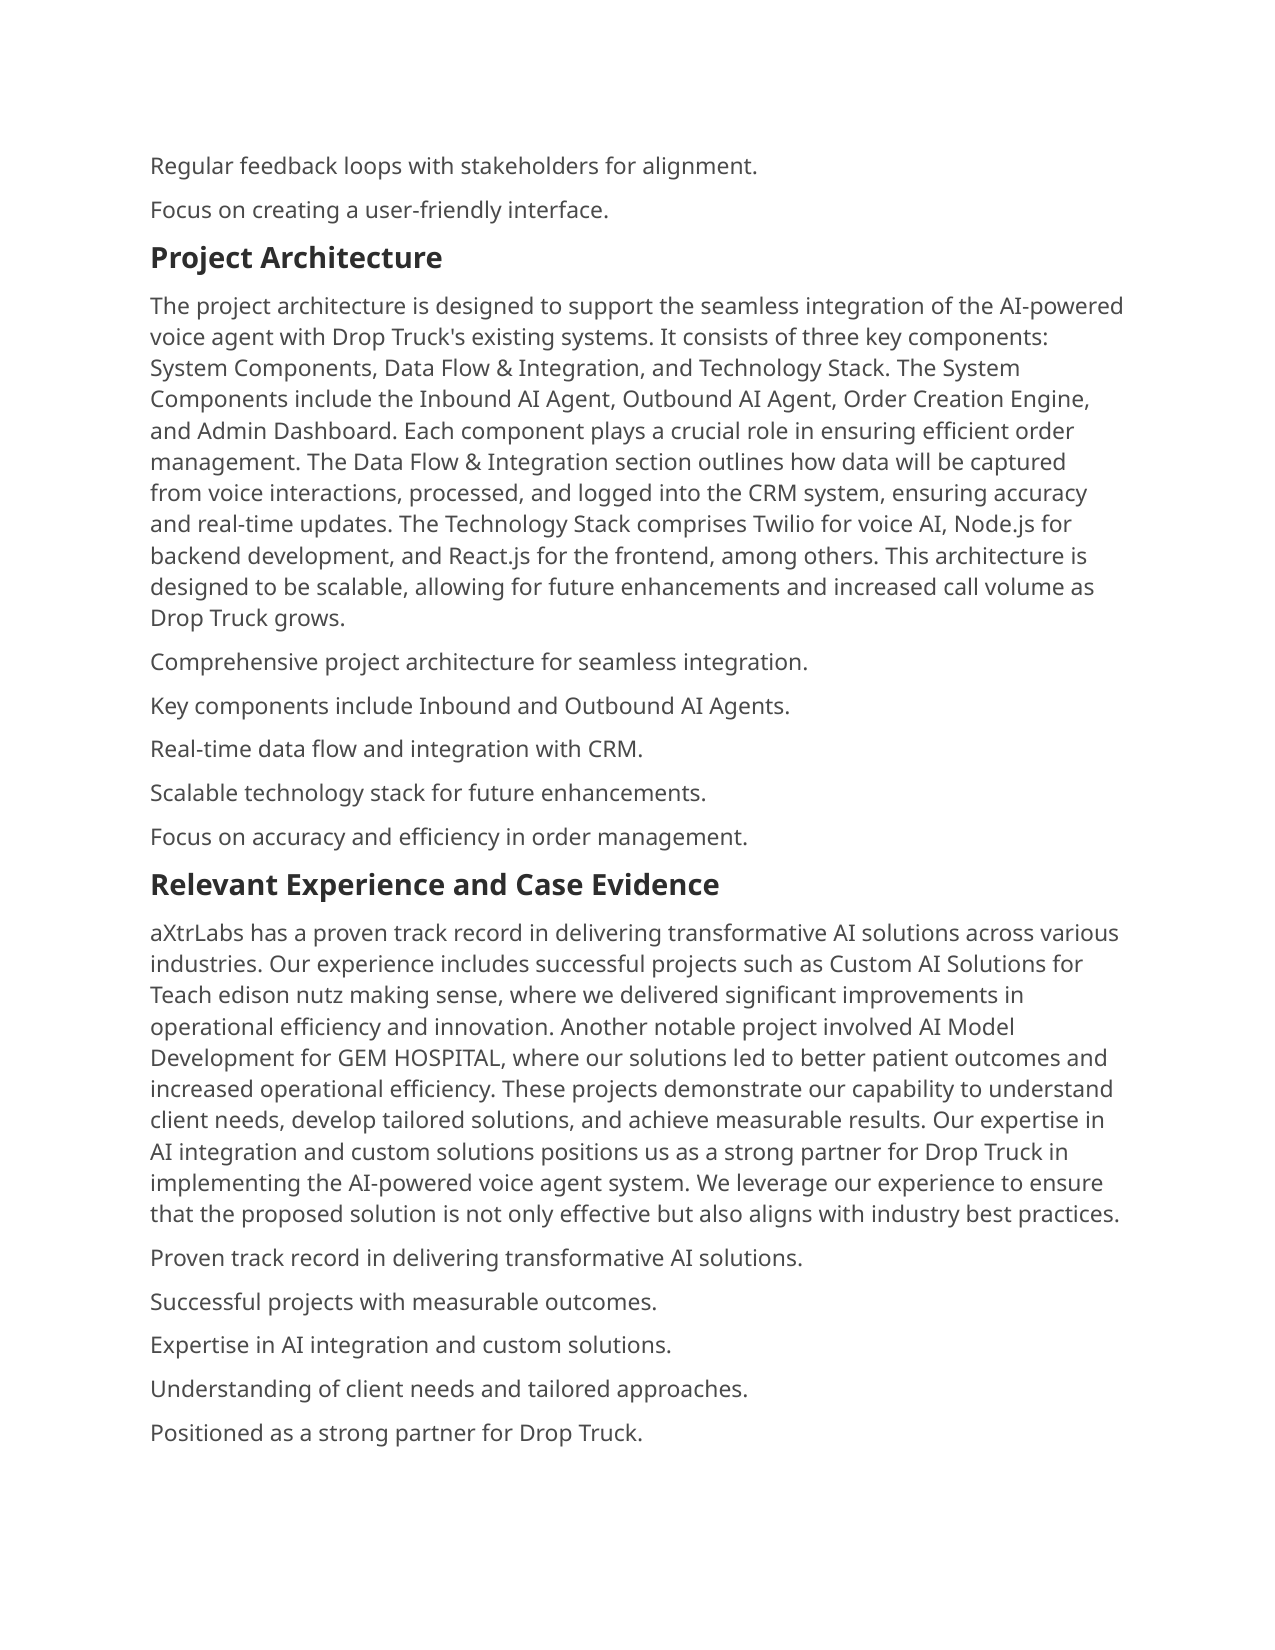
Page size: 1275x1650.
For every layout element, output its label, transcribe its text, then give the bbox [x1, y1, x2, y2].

text Real-time data flow and integration with CRM. [150, 733, 1125, 765]
text Focus on creating a user-friendly interface. [150, 194, 1125, 225]
text Scalable technology stack for future enhancements. [150, 777, 1125, 808]
text Comprehensive project architecture for seamless integration. [150, 646, 1125, 677]
text Understanding of client needs and tailored approaches. [150, 1373, 1125, 1404]
text Key components include Inbound and Outbound AI Agents. [150, 690, 1125, 721]
text Successful projects with measurable outcomes. [150, 1286, 1125, 1317]
text aXtrLabs has a proven track record in delivering transformative AI solutions across various industries. Our experience includes successful projects such as Custom AI Solutions for Teach edison nutz making sense, where we delivered significant improvements in operational efficiency and innovation. Another notable project involved AI Model Development for GEM HOSPITAL, where our solutions led to better patient outcomes and increased operational efficiency. These projects demonstrate our capability to understand client needs, develop tailored solutions, and achieve measurable results. Our expertise in AI integration and custom solutions positions us as a strong partner for Drop Truck in implementing the AI-powered voice agent system. We leverage our experience to ensure that the proposed solution is not only effective but also aligns with industry best practices. [150, 917, 1125, 1229]
text Focus on accuracy and efficiency in order management. [150, 821, 1125, 852]
text Relevant Experience and Case Evidence [150, 865, 1125, 904]
text Positioned as a strong partner for Drop Truck. [150, 1417, 1125, 1448]
text Project Architecture [150, 237, 1125, 277]
text Regular feedback loops with stakeholders for alignment. [150, 150, 1125, 181]
text The project architecture is designed to support the seamless integration of the AI-powered voice agent with Drop Truck's existing systems. It consists of three key components: System Components, Data Flow & Integration, and Technology Stack. The System Components include the Inbound AI Agent, Outbound AI Agent, Order Creation Engine, and Admin Dashboard. Each component plays a crucial role in ensuring efficient order management. The Data Flow & Integration section outlines how data will be captured from voice interactions, processed, and logged into the CRM system, ensuring accuracy and real-time updates. The Technology Stack comprises Twilio for voice AI, Node.js for backend development, and React.js for the frontend, among others. This architecture is designed to be scalable, allowing for future enhancements and increased call volume as Drop Truck grows. [150, 290, 1125, 633]
text Proven track record in delivering transformative AI solutions. [150, 1242, 1125, 1273]
text Expertise in AI integration and custom solutions. [150, 1329, 1125, 1361]
